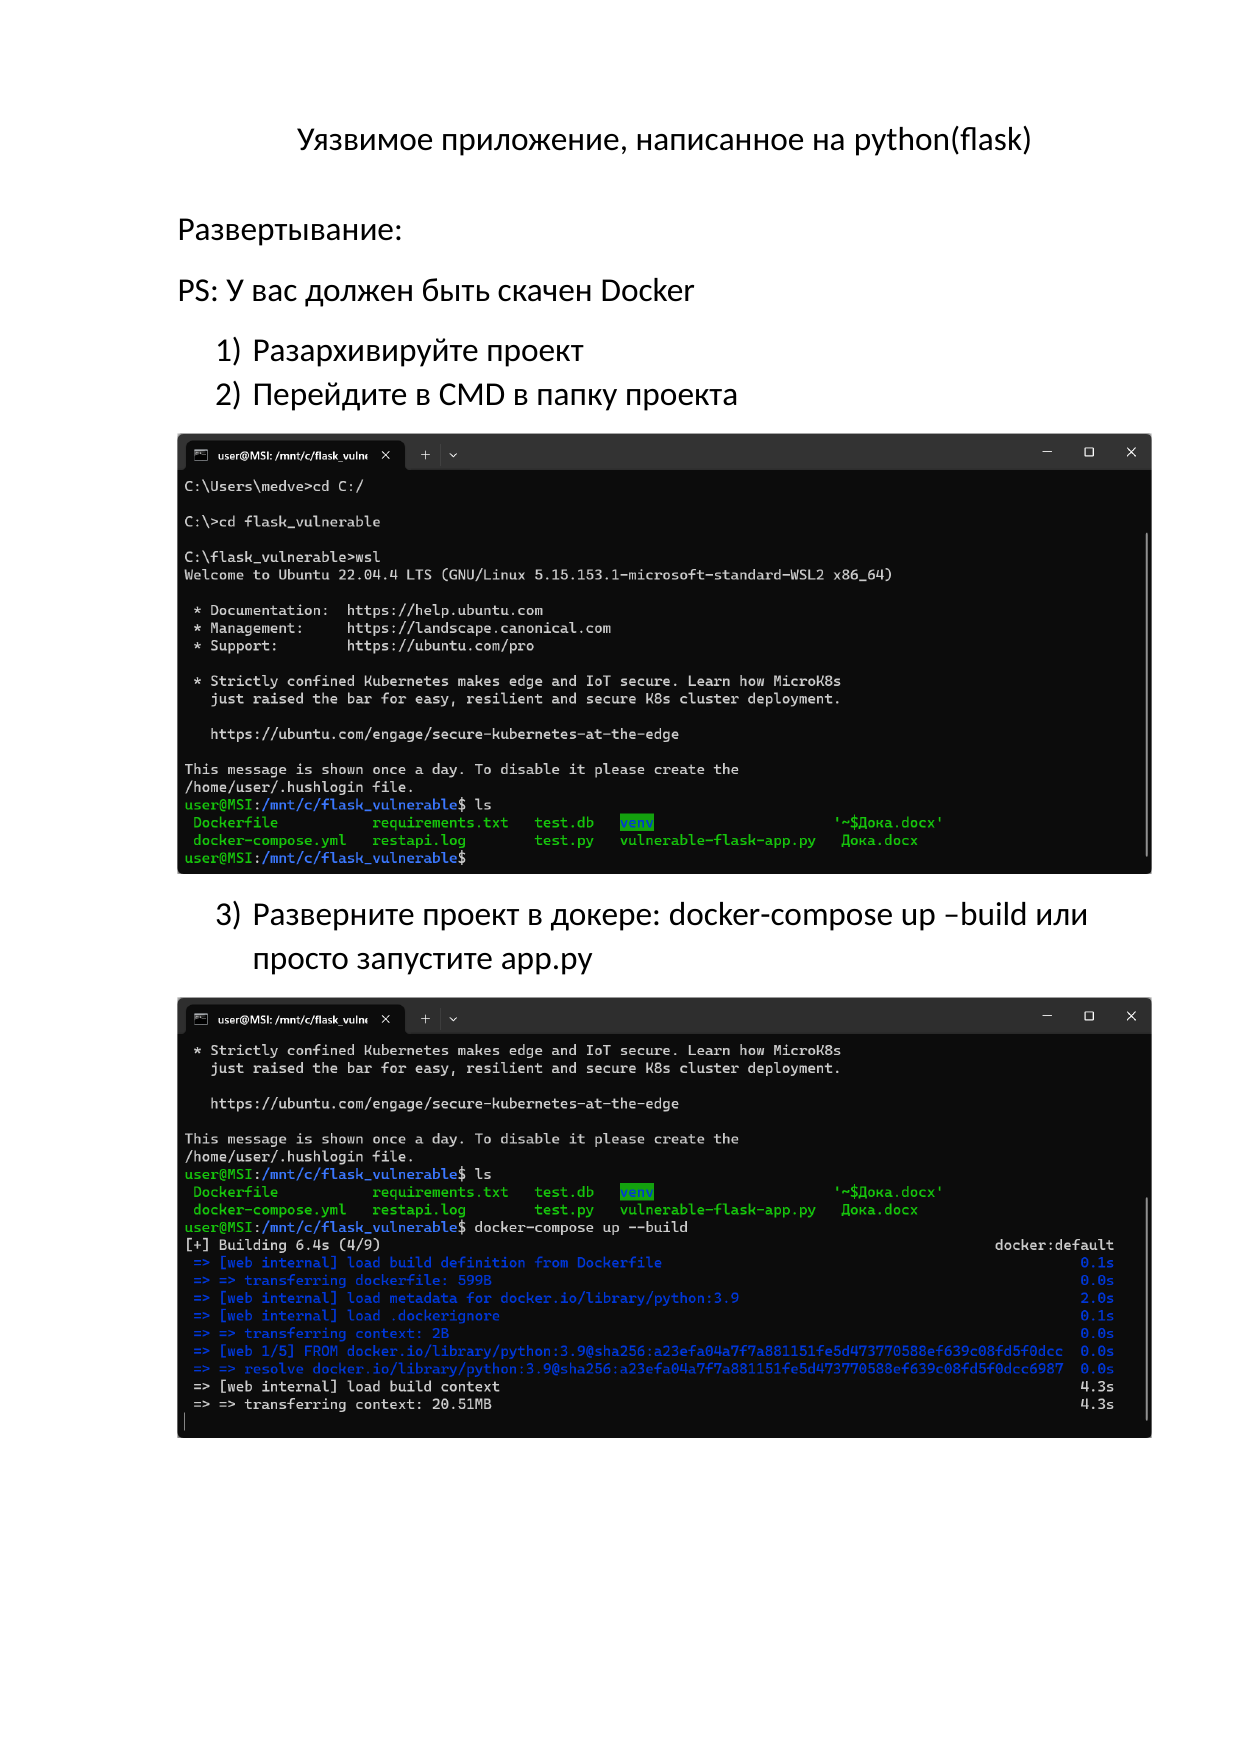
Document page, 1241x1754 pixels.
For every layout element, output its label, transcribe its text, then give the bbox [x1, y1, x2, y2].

text Уязвимое приложение, написанное на python(flask) [177, 118, 1152, 189]
list Разверните проект в докере: docker-compose up –build или просто запустите app.py [215, 893, 1152, 978]
text PS: У вас должен быть скачен Docker [177, 268, 1152, 309]
list Перейдите в CMD в папку проекта [215, 373, 1152, 414]
picture [177, 997, 1152, 1438]
text Развертывание: [177, 208, 1152, 249]
picture [177, 433, 1152, 874]
list Разархивируйте проект [215, 329, 1152, 370]
